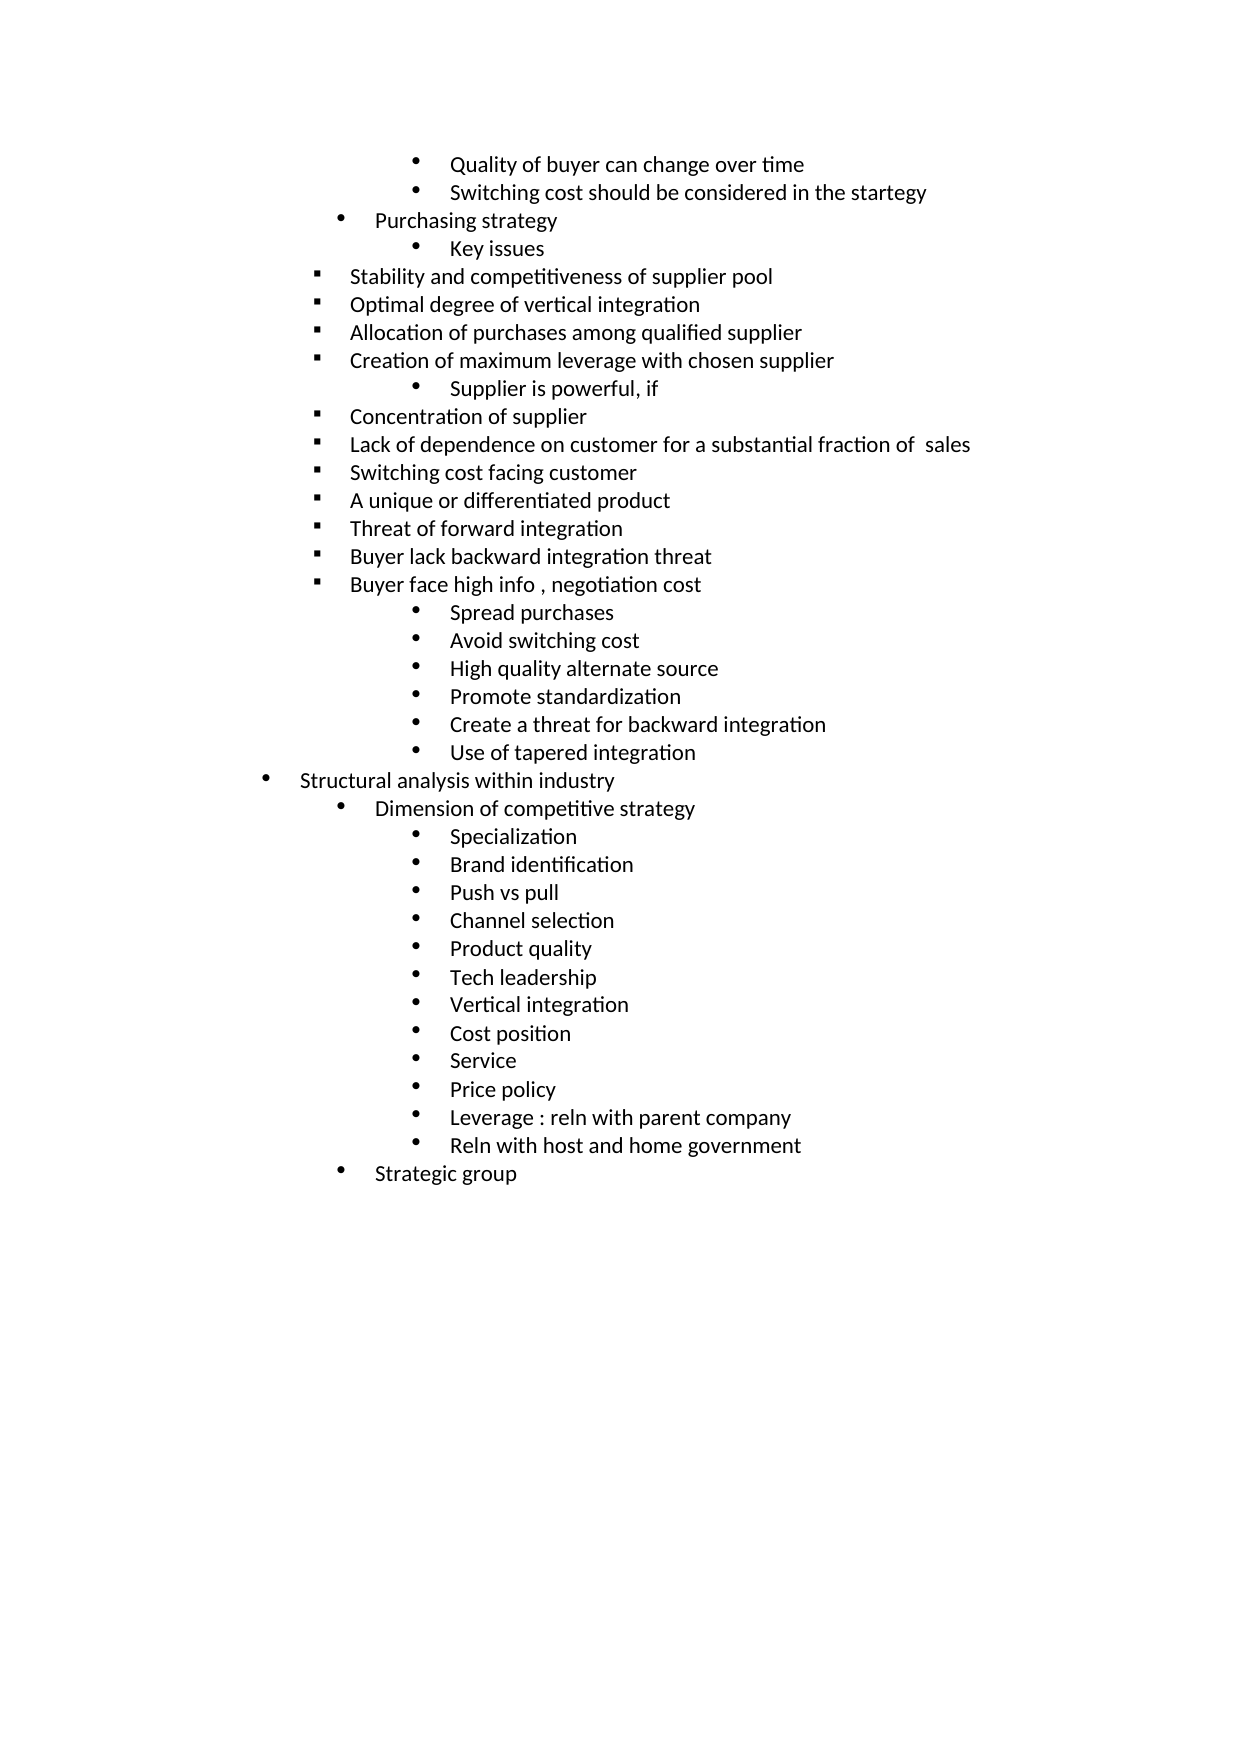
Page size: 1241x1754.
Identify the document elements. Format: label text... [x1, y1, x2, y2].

list Strategic group [337, 1159, 1090, 1187]
list Allocation of purchases among qualified supplier [312, 318, 1090, 346]
list Tech leadership [412, 963, 1090, 991]
list Channel selection [412, 907, 1090, 934]
list Create a threat for backward integration [412, 710, 1090, 738]
list Creation of maximum leverage with chosen supplier [312, 346, 1090, 374]
list Stability and competitiveness of supplier pool [312, 262, 1090, 290]
list Optimal degree of vertical integration [312, 290, 1090, 318]
list Switching cost facing customer [312, 458, 1090, 486]
list Key issues [412, 234, 1090, 262]
list Service [412, 1047, 1090, 1075]
list A unique or differentiated product [312, 486, 1090, 514]
list Spread purchases [412, 598, 1090, 626]
list Promote standardization [412, 682, 1090, 710]
list Reln with host and home government [412, 1131, 1090, 1159]
list Structural analysis within industry [262, 766, 1090, 794]
list Brand identification [412, 851, 1090, 878]
list Buyer lack backward integration threat [312, 542, 1090, 570]
list Price policy [412, 1075, 1090, 1103]
list Use of tapered integration [412, 738, 1090, 766]
list Avoid switching cost [412, 626, 1090, 654]
list Buyer face high info , negotiation cost [312, 570, 1090, 598]
list Specialization [412, 822, 1090, 851]
list Cost position [412, 1019, 1090, 1047]
list Leverage : reln with parent company [412, 1103, 1090, 1131]
list Quality of buyer can change over time [412, 150, 1090, 178]
list Purchasing strategy [337, 206, 1090, 234]
list Switching cost should be considered in the startegy [412, 178, 1090, 206]
list Supplier is powerful, if [412, 374, 1090, 402]
list Push vs pull [412, 878, 1090, 907]
list High quality alternate source [412, 654, 1090, 682]
list Threat of forward integration [312, 514, 1090, 542]
list Dimension of competitive strategy [337, 794, 1090, 822]
list Product quality [412, 934, 1090, 963]
list Lack of dependence on customer for a substantial fraction of sales [312, 430, 1090, 458]
list Vertical integration [412, 991, 1090, 1019]
list Concentration of supplier [312, 402, 1090, 430]
